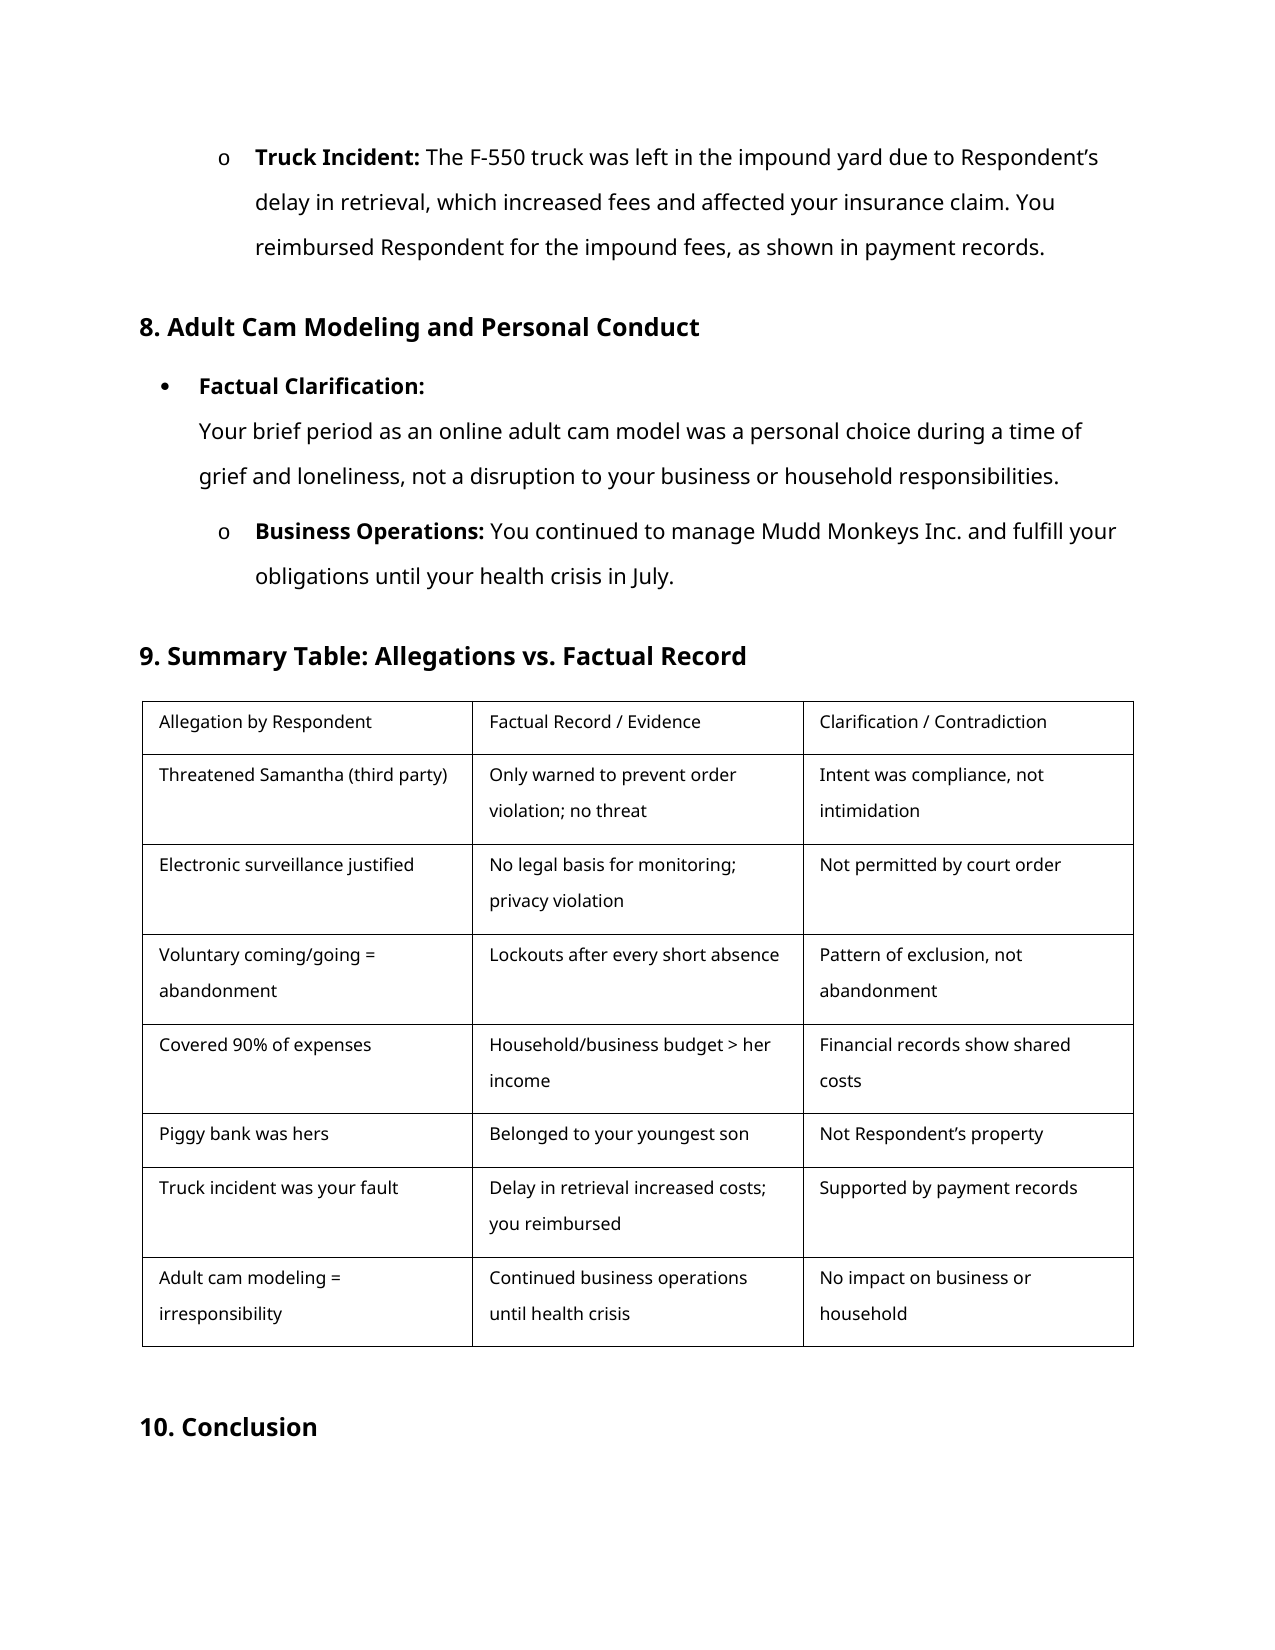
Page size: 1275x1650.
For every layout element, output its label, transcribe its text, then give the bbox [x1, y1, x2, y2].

text 8. Adult Cam Modeling and Personal Conduct [139, 309, 1133, 343]
table_cell Covered 90% of expenses [143, 1025, 472, 1113]
table_cell Not permitted by court order [804, 845, 1133, 934]
table_cell Not Respondent’s property [804, 1114, 1133, 1167]
table_cell Piggy bank was hers [143, 1114, 472, 1167]
table_cell Electronic surveillance justified [143, 845, 472, 934]
table_header Factual Record / Evidence [473, 702, 803, 754]
list Business Operations: You continued to manage Mudd Monkeys Inc. and fulfill your obligations until your health crisis in July. [217, 516, 1133, 591]
list Factual Clarification: Your brief period as an online adult cam model was a personal choice during a time of grief and loneliness, not a disruption to your business or household responsibilities. [161, 371, 1133, 490]
table_cell Financial records show shared costs [804, 1025, 1133, 1113]
table_cell Belonged to your youngest son [473, 1114, 803, 1167]
table_cell Pattern of exclusion, not abandonment [804, 935, 1133, 1023]
table_cell Threatened Samantha (third party) [143, 755, 472, 844]
text 10. Conclusion [139, 1409, 1133, 1443]
text 9. Summary Table: Allegations vs. Factual Record [139, 639, 1133, 673]
table_cell Intent was compliance, not intimidation [804, 755, 1133, 844]
table_cell Continued business operations until health crisis [473, 1258, 803, 1346]
table_cell Delay in retrieval increased costs; you reimbursed [473, 1168, 803, 1257]
table_cell Voluntary coming/going = abandonment [143, 935, 472, 1023]
list Truck Incident: The F-550 truck was left in the impound yard due to Respondent’s delay in retrieval, which increased fees and affected your insurance claim. You reimbursed Respondent for the impound fees, as shown in payment records. [217, 142, 1133, 262]
table_header Allegation by Respondent [143, 702, 472, 754]
table_header Clarification / Contradiction [804, 702, 1133, 754]
table_cell Household/business budget > her income [473, 1025, 803, 1113]
table_cell Lockouts after every short absence [473, 935, 803, 1023]
table_cell Supported by payment records [804, 1168, 1133, 1257]
table_cell No legal basis for monitoring; privacy violation [473, 845, 803, 934]
table_cell Adult cam modeling = irresponsibility [143, 1258, 472, 1346]
table_cell Truck incident was your fault [143, 1168, 472, 1257]
table_cell Only warned to prevent order violation; no threat [473, 755, 803, 844]
table_cell No impact on business or household [804, 1258, 1133, 1346]
